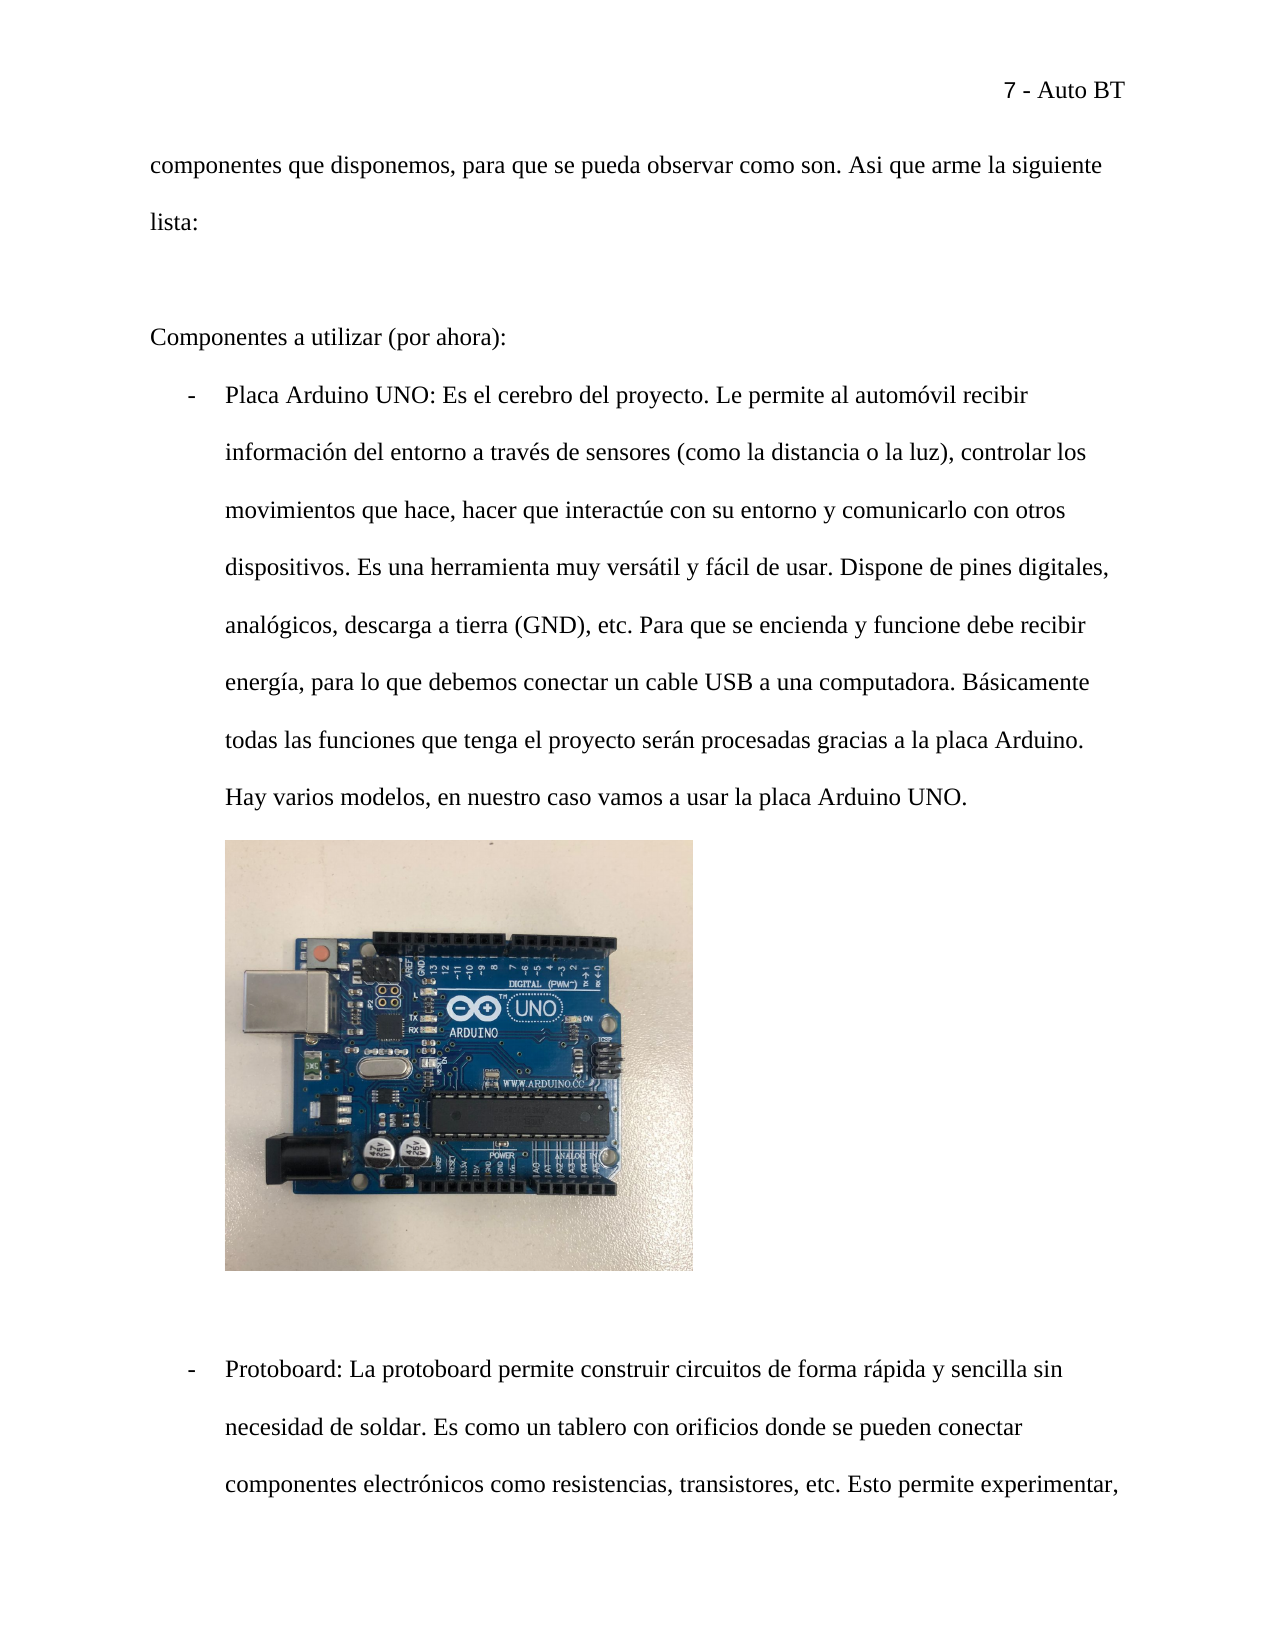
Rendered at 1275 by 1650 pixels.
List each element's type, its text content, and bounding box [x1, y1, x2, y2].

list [187, 1354, 1125, 1498]
text Componentes a utilizar (por ahora): [150, 322, 1125, 351]
picture [225, 840, 693, 1271]
list Placa Arduino UNO: Es el cerebro del proyecto. Le permite al automóvil recibir información del entorno a través de sensores (como la distancia o la luz), controlar los movimientos que hace, hacer que interactúe con su entorno y comunicarlo con otros dispositivos. Es una herramienta muy versátil y fácil de usar. Dispone de pines digitales, analógicos, descarga a tierra (GND), etc. Para que se encienda y funcione debe recibir energía, para lo que debemos conectar un cable USB a una computadora. Básicamente todas las funciones que tenga el proyecto serán procesadas gracias a la placa Arduino. Hay varios modelos, en nuestro caso vamos a usar la placa Arduino UNO. [187, 380, 1125, 811]
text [150, 150, 1125, 236]
